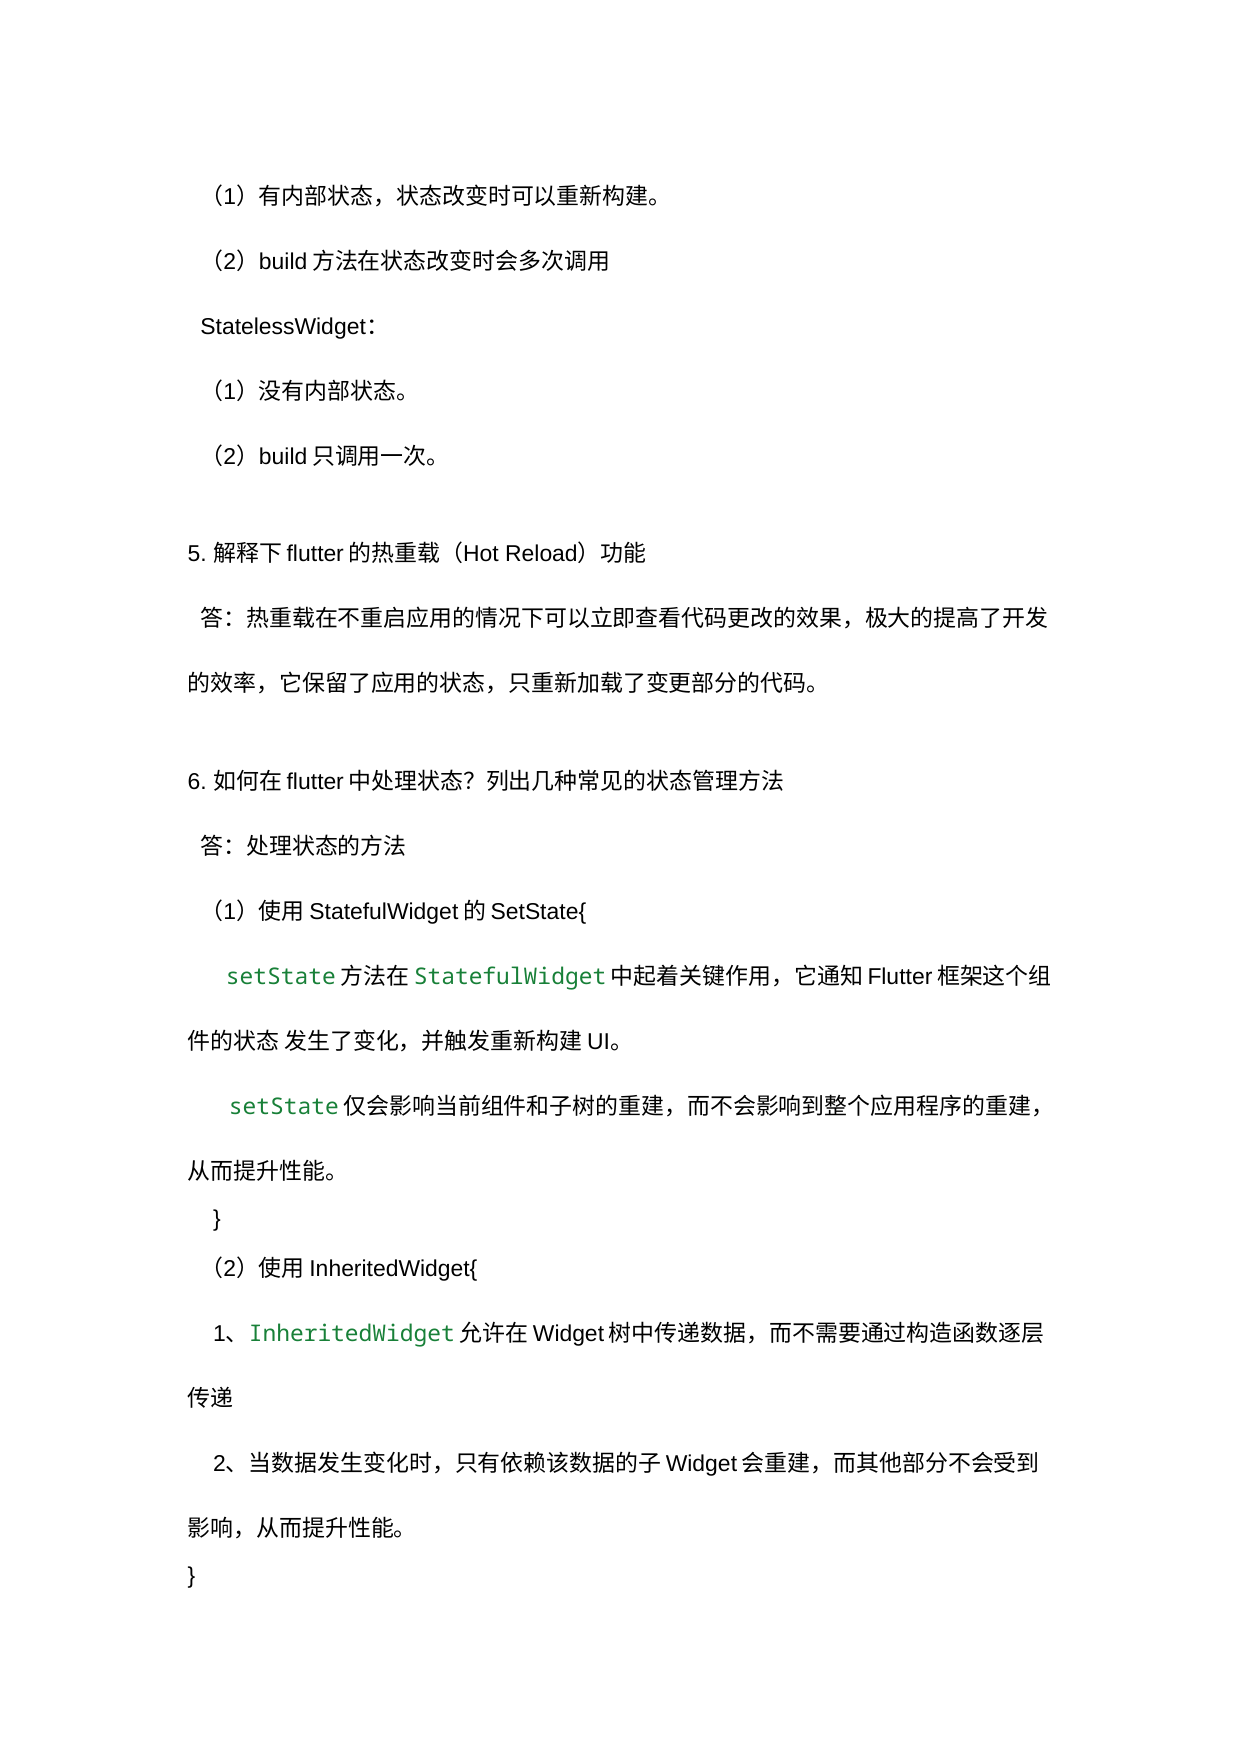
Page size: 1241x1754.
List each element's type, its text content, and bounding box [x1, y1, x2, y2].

text setState方法在StatefulWidget中起着关键作用，它通知Flutter框架这个组件的状态 发生了变化，并触发重新构建UI。 [187, 942, 1053, 1072]
text （2）build方法在状态改变时会多次调用 [187, 227, 1053, 292]
text } [187, 1202, 1053, 1234]
text 5. 解释下flutter的热重载（Hot Reload）功能 [187, 519, 1053, 584]
text setState仅会影响当前组件和子树的重建，而不会影响到整个应用程序的重建，从而提升性能。 [187, 1072, 1053, 1202]
text 2、当数据发生变化时，只有依赖该数据的子Widget会重建，而其他部分不会受到影响，从而提升性能。 [187, 1429, 1053, 1559]
text （2）使用InheritedWidget{ [187, 1234, 1053, 1299]
text 6. 如何在flutter中处理状态？列出几种常见的状态管理方法 [187, 747, 1053, 812]
text 答：处理状态的方法 [187, 812, 1053, 877]
text （1）使用StatefulWidget的SetState{ [187, 877, 1053, 942]
text （2）build只调用一次。 [187, 422, 1053, 487]
text 答：热重载在不重启应用的情况下可以立即查看代码更改的效果，极大的提高了开发的效率，它保留了应用的状态，只重新加载了变更部分的代码。 [187, 584, 1053, 714]
text StatelessWidget： [187, 292, 1053, 357]
text 1、InheritedWidget允许在Widget树中传递数据，而不需要通过构造函数逐层传递 [187, 1299, 1053, 1429]
text （1）没有内部状态。 [187, 357, 1053, 422]
text （1）有内部状态，状态改变时可以重新构建。 [187, 162, 1053, 227]
text } [187, 1559, 1053, 1592]
